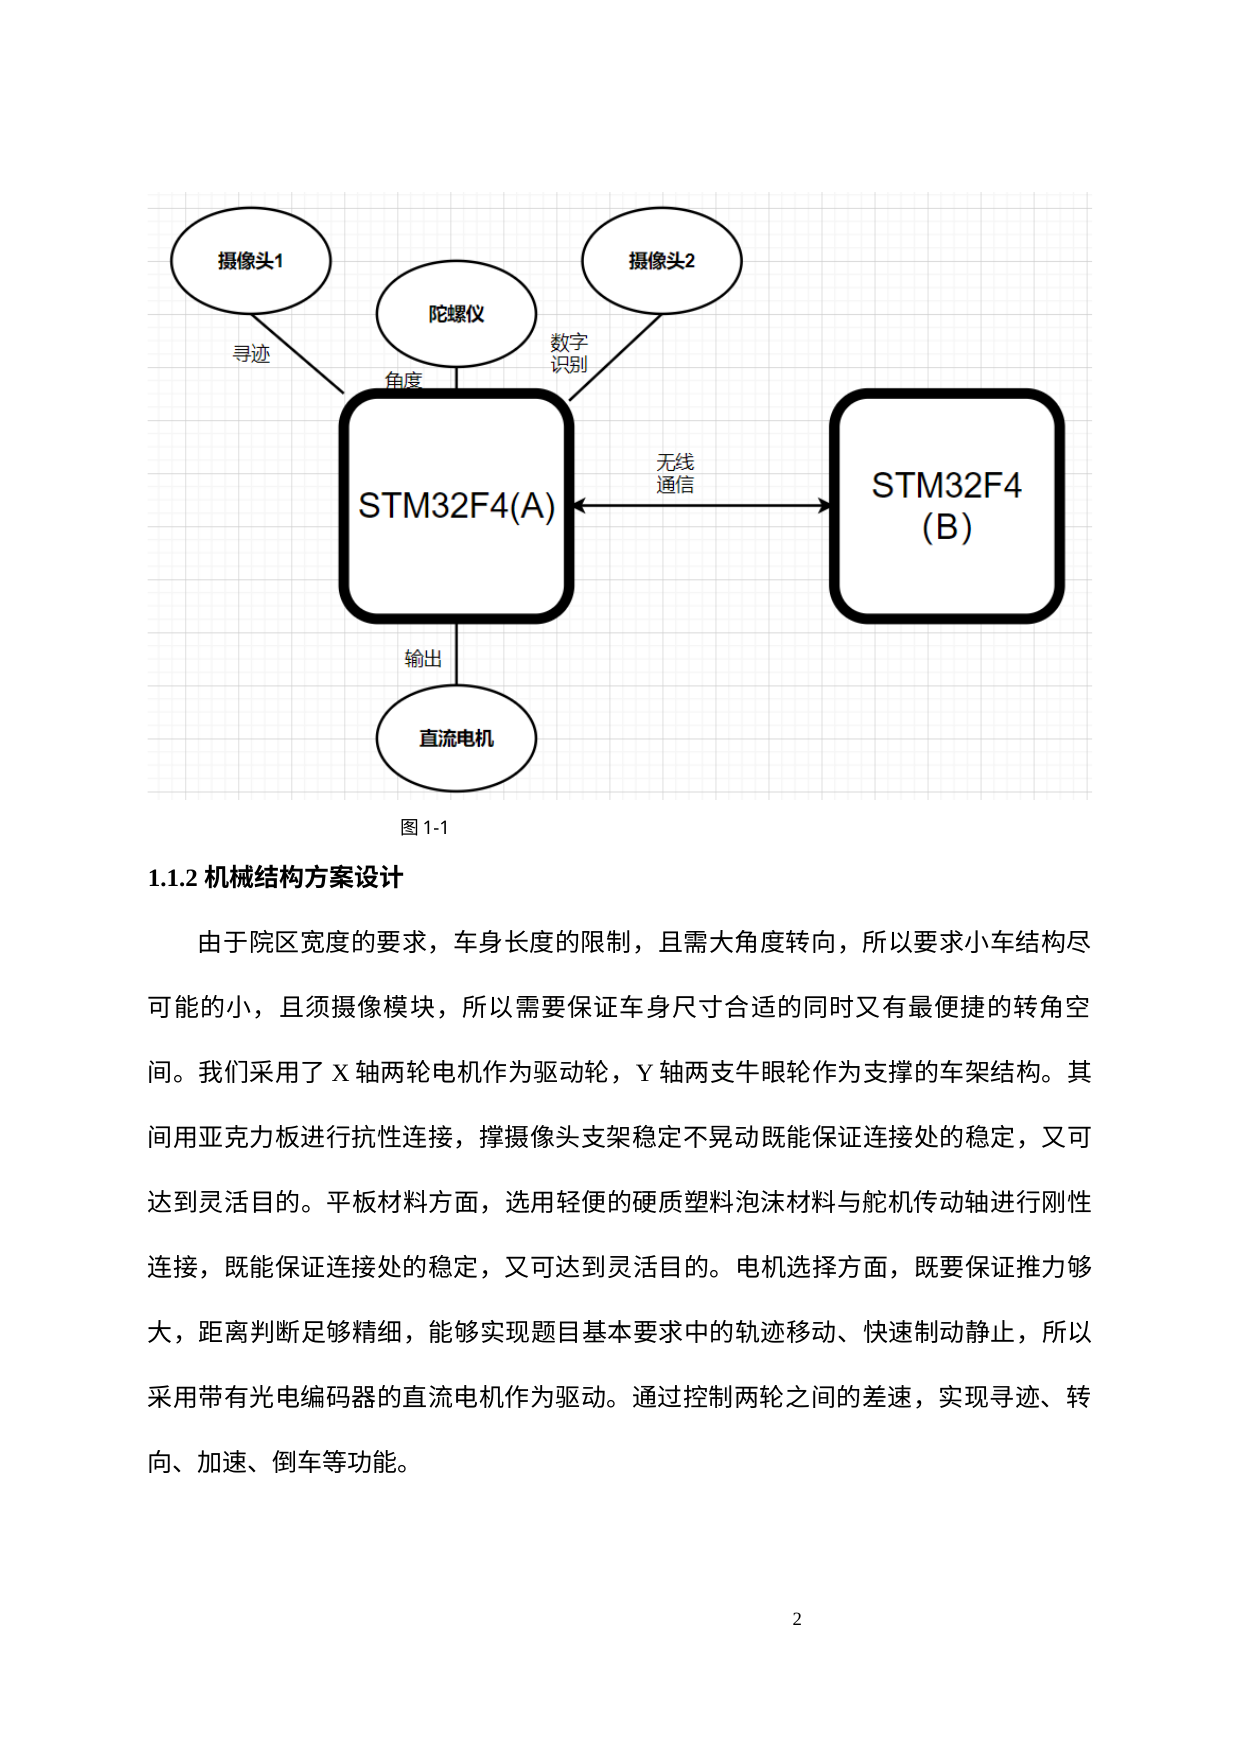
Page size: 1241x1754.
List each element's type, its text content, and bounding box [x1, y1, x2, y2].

text 由于院区宽度的要求，车身长度的限制，且需大角度转向，所以要求小车结构尽可能的小，且须摄像模块，所以需要保证车身尺寸合适的同时又有最便捷的转角空间。我们采用了X轴两轮电机作为驱动轮，Y轴两支牛眼轮作为支撑的车架结构。其间用亚克力板进行抗性连接，撑摄像头支架稳定不晃动既能保证连接处的稳定，又可达到灵活目的。平板材料方面，选用轻便的硬质塑料泡沫材料与舵机传动轴进行刚性连接，既能保证连接处的稳定，又可达到灵活目的。电机选择方面，既要保证推力够大，距离判断足够精细，能够实现题目基本要求中的轨迹移动、快速制动静止，所以采用带有光电编码器的直流电机作为驱动。通过控制两轮之间的差速，实现寻迹、转向、加速、倒车等功能。 [148, 908, 1092, 1493]
text 1.1.2 机械结构方案设计 [148, 843, 1092, 908]
text 图1-1 [148, 810, 1092, 843]
picture [147, 192, 1093, 800]
